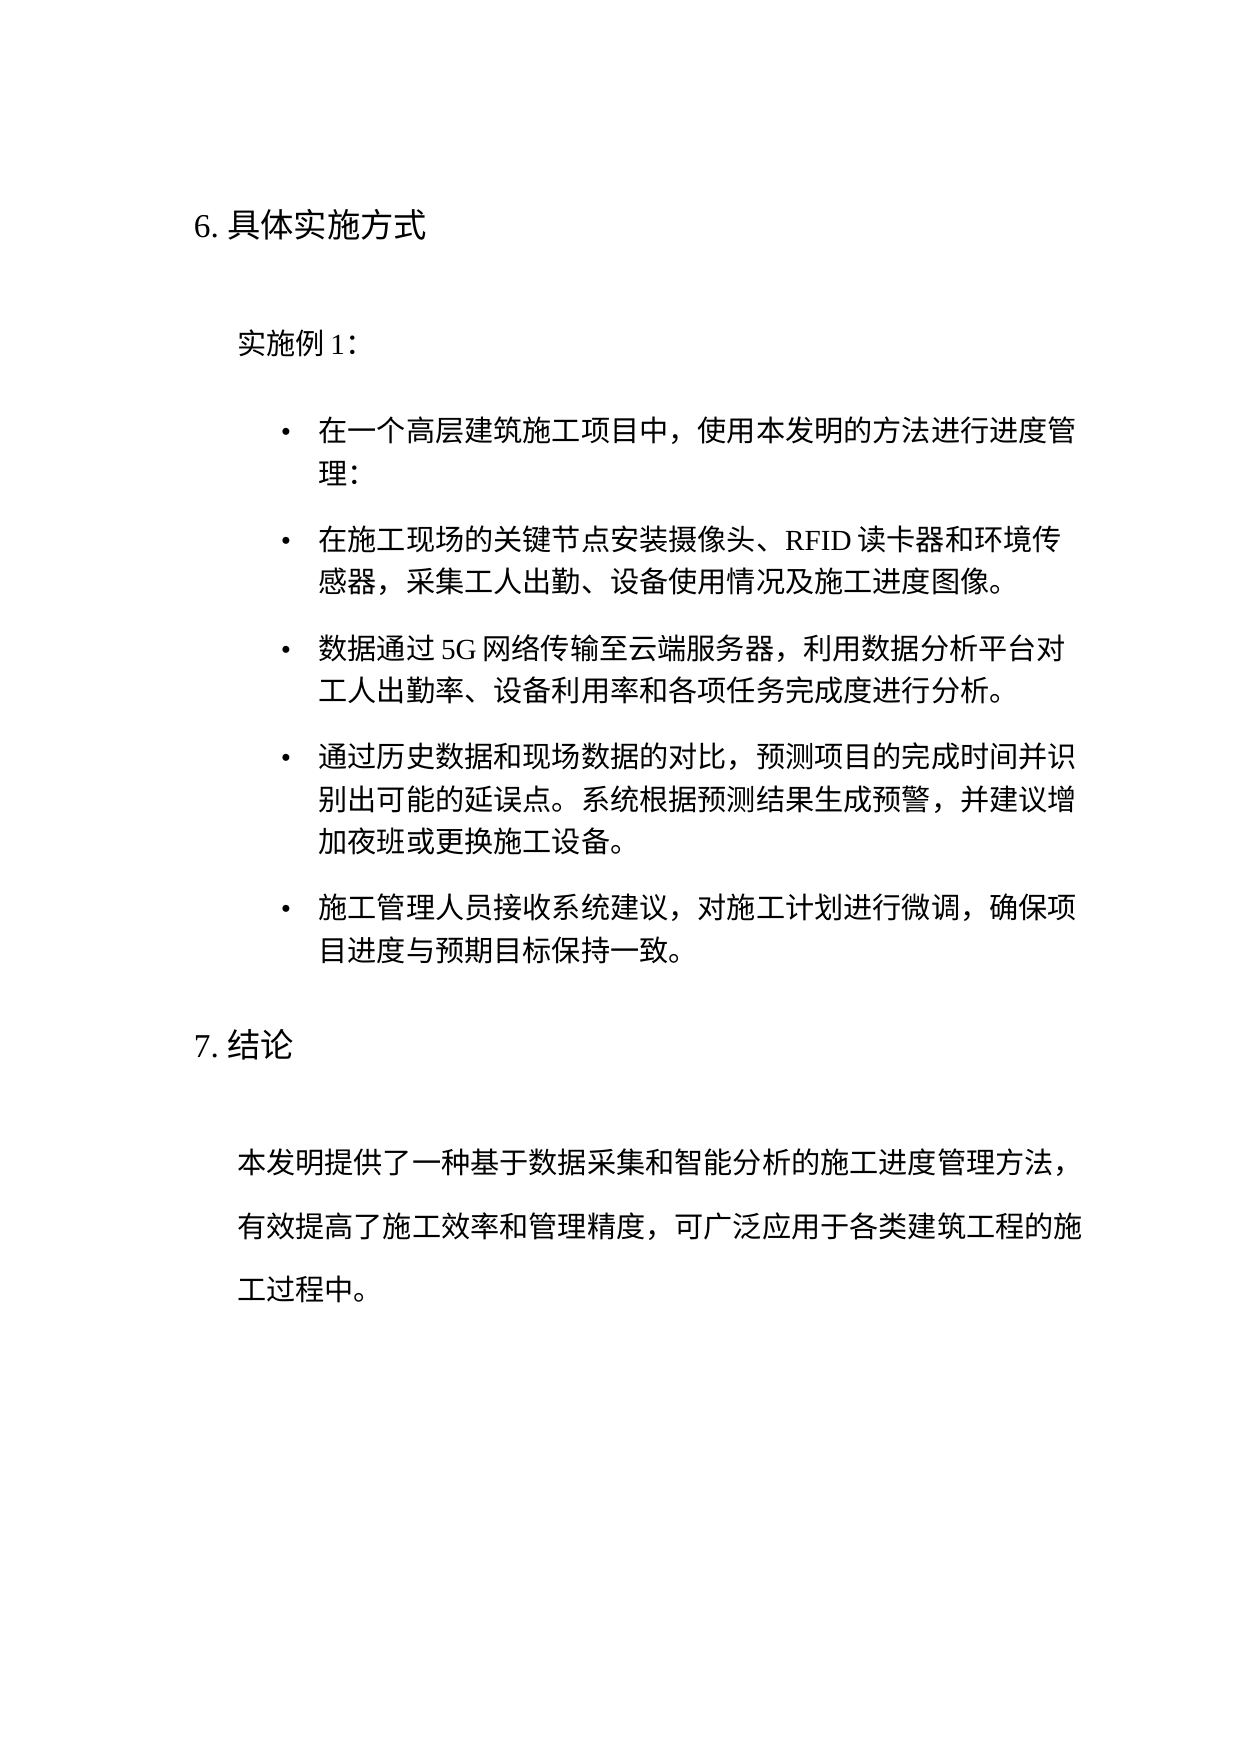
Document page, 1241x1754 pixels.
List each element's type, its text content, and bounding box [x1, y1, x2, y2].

list 通过历史数据和现场数据的对比，预测项目的完成时间并识别出可能的延误点。系统根据预测结果生成预警，并建议增加夜班或更换施工设备。 [281, 734, 1090, 861]
subtitle 本发明提供了一种基于数据采集和智能分析的施工进度管理方法，有效提高了施工效率和管理精度，可广泛应用于各类建筑工程的施工过程中。 [237, 1140, 1090, 1309]
subtitle 实施例1： [237, 320, 1090, 363]
subtitle 6. 具体实施方式 [194, 199, 1090, 247]
list 数据通过5G网络传输至云端服务器，利用数据分析平台对工人出勤率、设备利用率和各项任务完成度进行分析。 [281, 625, 1090, 710]
list 在一个高层建筑施工项目中，使用本发明的方法进行进度管理： [281, 408, 1090, 492]
list 施工管理人员接收系统建议，对施工计划进行微调，确保项目进度与预期目标保持一致。 [281, 885, 1090, 969]
list 在施工现场的关键节点安装摄像头、RFID读卡器和环境传感器，采集工人出勤、设备使用情况及施工进度图像。 [281, 517, 1090, 601]
subtitle 7. 结论 [194, 1018, 1090, 1067]
